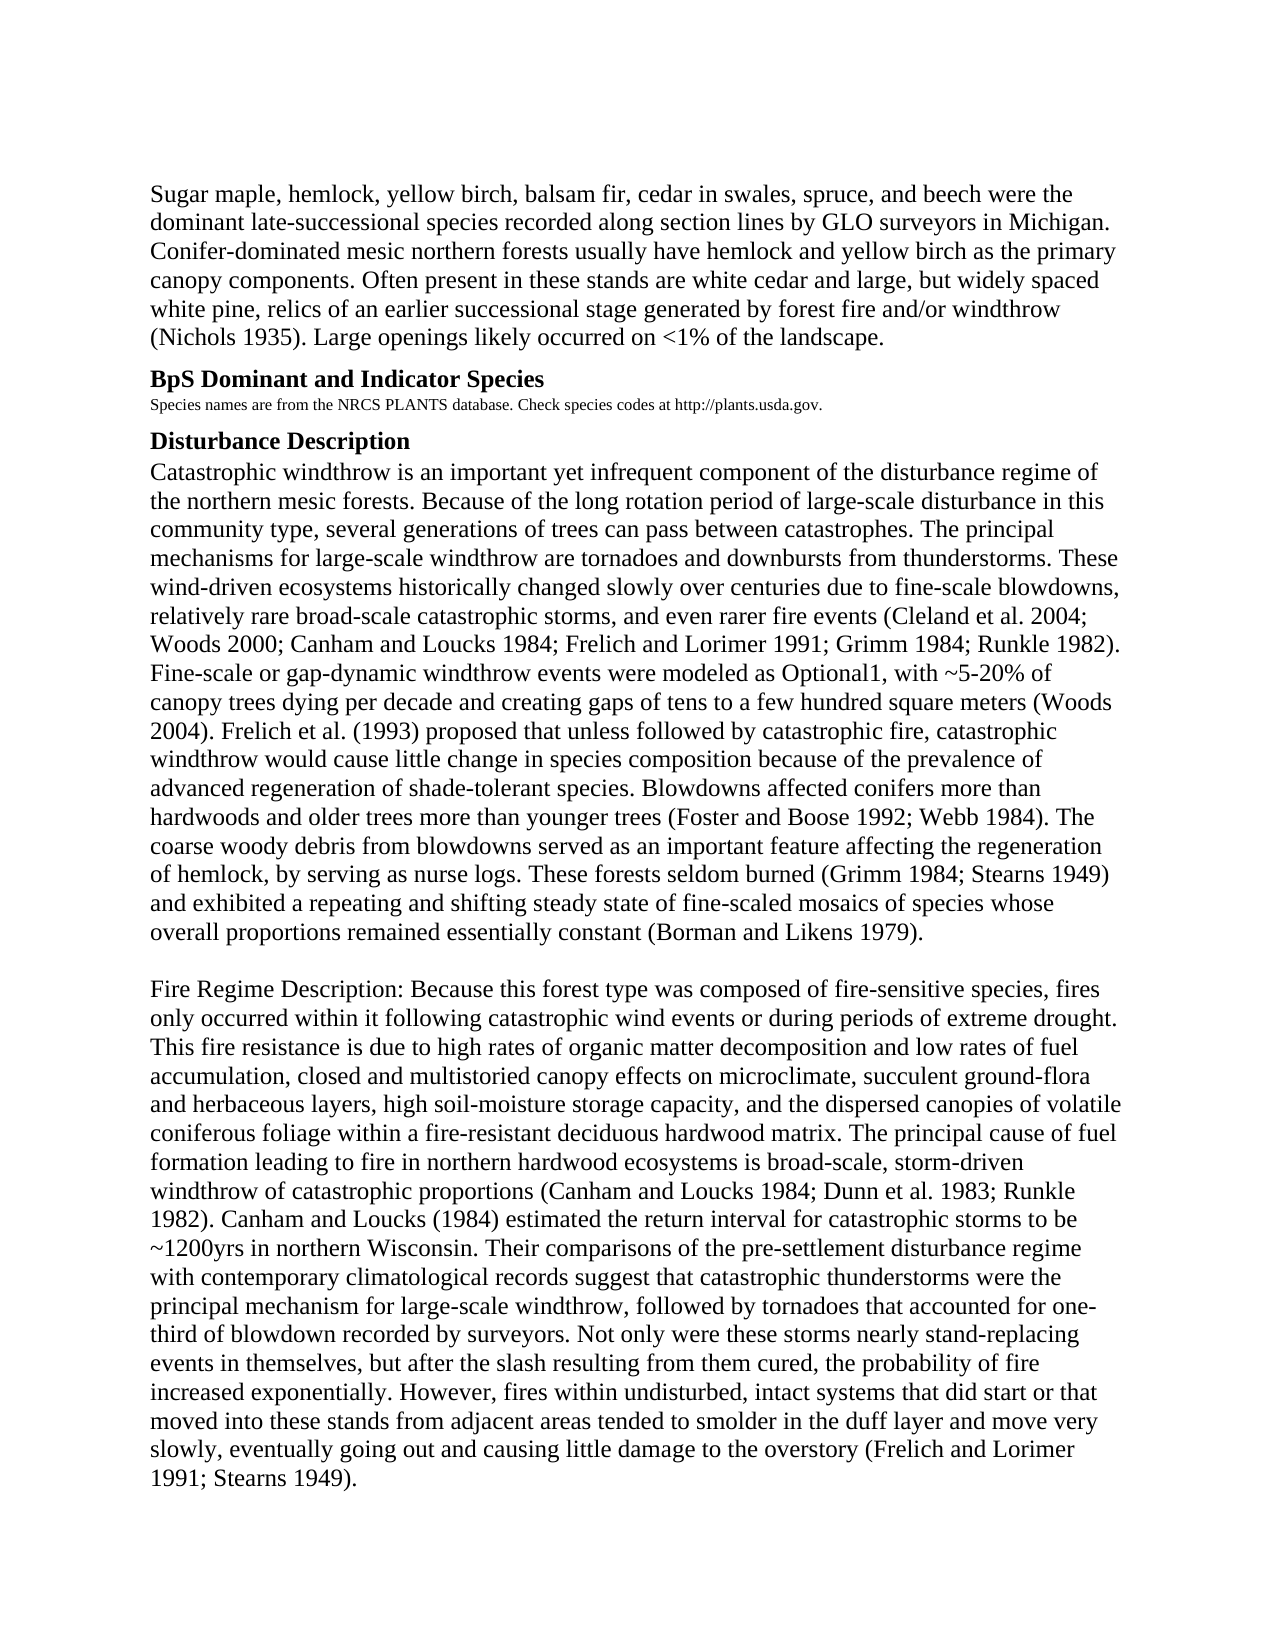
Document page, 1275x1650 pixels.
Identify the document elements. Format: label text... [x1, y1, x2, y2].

text Sugar maple, hemlock, yellow birch, balsam fir, cedar in swales, spruce, and beech were the dominant late-successional species recorded along section lines by GLO surveyors in Michigan. Conifer-dominated mesic northern forests usually have hemlock and yellow birch as the primary canopy components. Often present in these stands are white cedar and large, but widely spaced white pine, relics of an earlier successional stage generated by forest fire and/or windthrow (Nichols 1935). Large openings likely occurred on <1% of the landscape. [150, 179, 1125, 351]
text BpS Dominant and Indicator Species [150, 364, 1125, 392]
text Disturbance Description [150, 426, 1125, 455]
text Species names are from the NRCS PLANTS database. Check species codes at http://plants.usda.gov. [150, 394, 1125, 414]
text Fire Regime Description: Because this forest type was composed of fire-sensitive species, fires only occurred within it following catastrophic wind events or during periods of extreme drought. This fire resistance is due to high rates of organic matter decomposition and low rates of fuel accumulation, closed and multistoried canopy effects on microclimate, succulent ground-flora and herbaceous layers, high soil-moisture storage capacity, and the dispersed canopies of volatile coniferous foliage within a fire-resistant deciduous hardwood matrix. The principal cause of fuel formation leading to fire in northern hardwood ecosystems is broad-scale, storm-driven windthrow of catastrophic proportions (Canham and Loucks 1984; Dunn et al. 1983; Runkle 1982). Canham and Loucks (1984) estimated the return interval for catastrophic storms to be ~1200yrs in northern Wisconsin. Their comparisons of the pre-settlement disturbance regime with contemporary climatological records suggest that catastrophic thunderstorms were the principal mechanism for large-scale windthrow, followed by tornadoes that accounted for one-third of blowdown recorded by surveyors. Not only were these storms nearly stand-replacing events in themselves, but after the slash resulting from them cured, the probability of fire increased exponentially. However, fires within undisturbed, intact systems that did start or that moved into these stands from adjacent areas tended to smolder in the duff layer and move very slowly, eventually going out and causing little damage to the overstory (Frelich and Lorimer 1991; Stearns 1949). [150, 974, 1125, 1492]
text Catastrophic windthrow is an important yet infrequent component of the disturbance regime of the northern mesic forests. Because of the long rotation period of large-scale disturbance in this community type, several generations of trees can pass between catastrophes. The principal mechanisms for large-scale windthrow are tornadoes and downbursts from thunderstorms. These wind-driven ecosystems historically changed slowly over centuries due to fine-scale blowdowns, relatively rare broad-scale catastrophic storms, and even rarer fire events (Cleland et al. 2004; Woods 2000; Canham and Loucks 1984; Frelich and Lorimer 1991; Grimm 1984; Runkle 1982). Fine-scale or gap-dynamic windthrow events were modeled as Optional1, with ~5-20% of canopy trees dying per decade and creating gaps of tens to a few hundred square meters (Woods 2004). Frelich et al. (1993) proposed that unless followed by catastrophic fire, catastrophic windthrow would cause little change in species composition because of the prevalence of advanced regeneration of shade-tolerant species. Blowdowns affected conifers more than hardwoods and older trees more than younger trees (Foster and Boose 1992; Webb 1984). The coarse woody debris from blowdowns served as an important feature affecting the regeneration of hemlock, by serving as nurse logs. These forests seldom burned (Grimm 1984; Stearns 1949) and exhibited a repeating and shifting steady state of fine-scaled mosaics of species whose overall proportions remained essentially constant (Borman and Likens 1979). [150, 457, 1125, 946]
